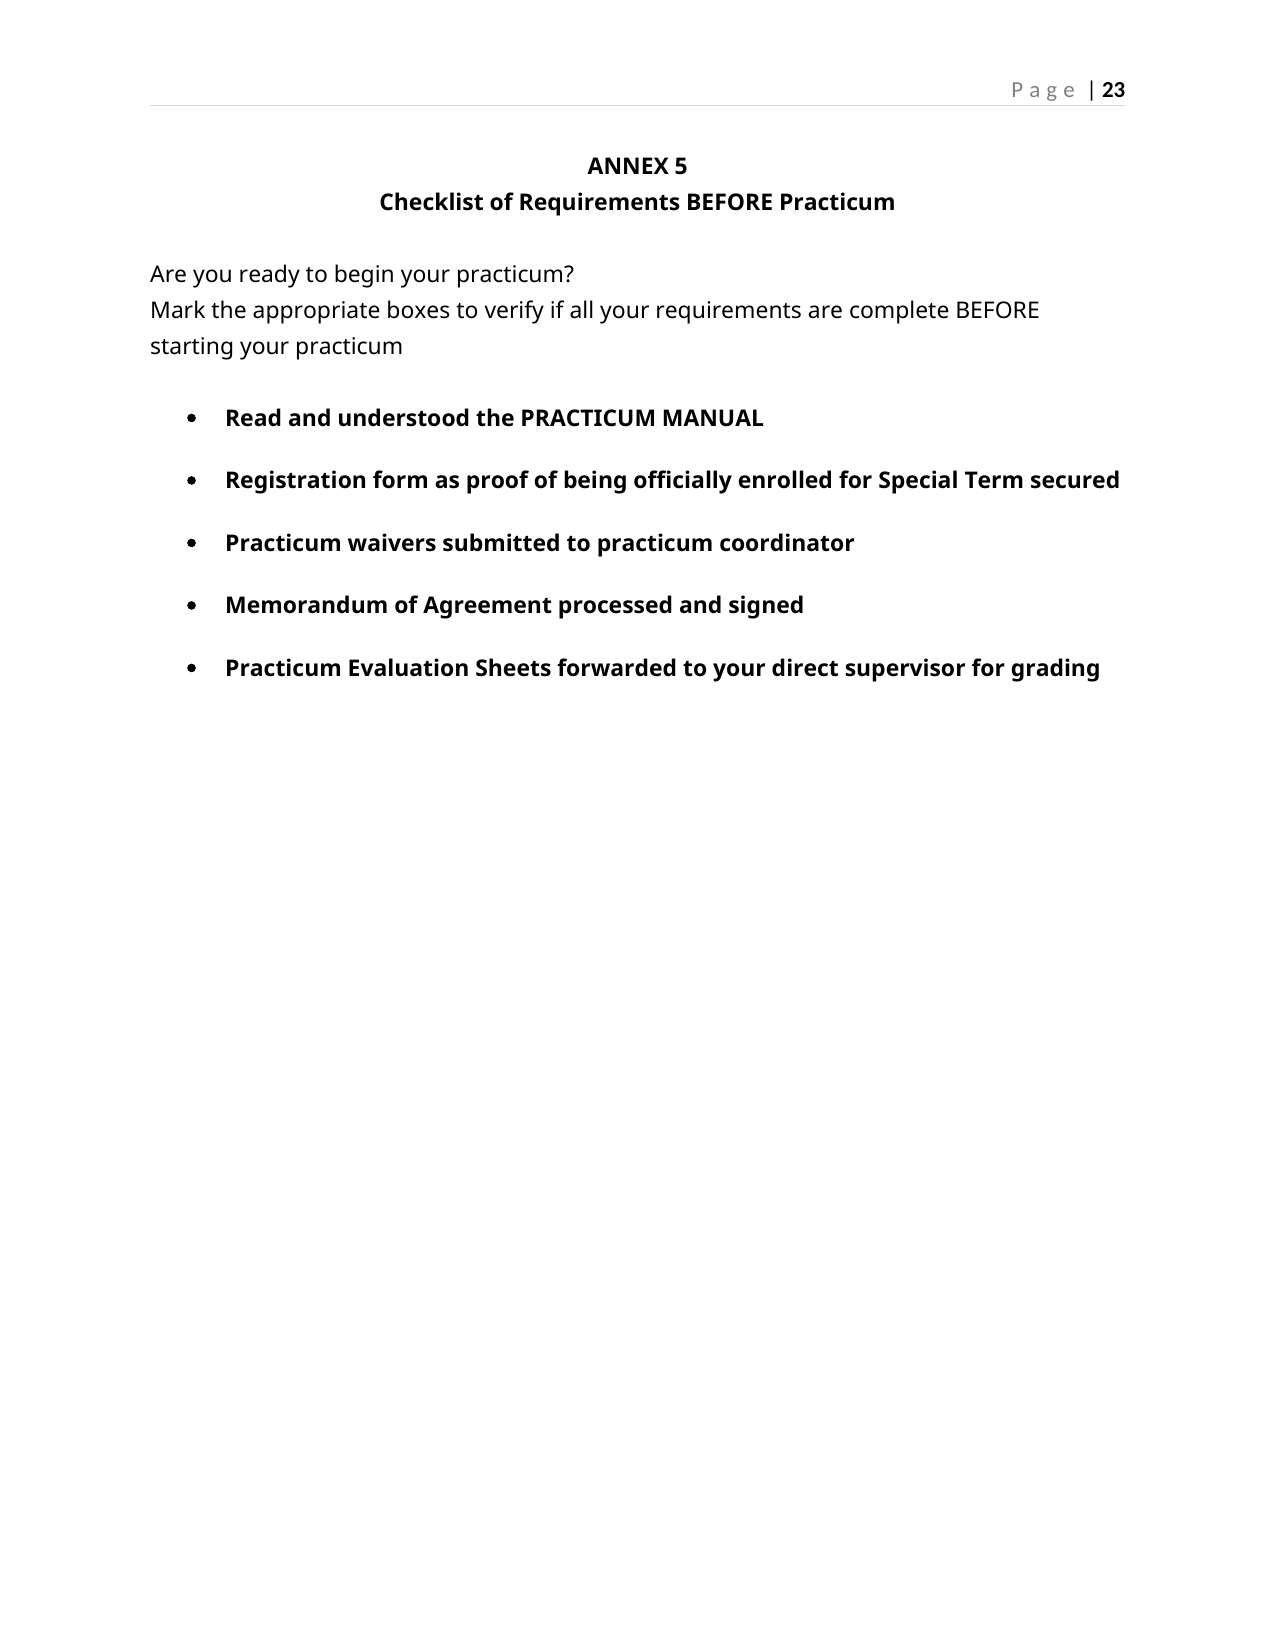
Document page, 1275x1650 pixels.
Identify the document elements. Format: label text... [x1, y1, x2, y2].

text ANNEX 5 [150, 150, 1125, 181]
list Registration form as proof of being officially enrolled for Special Term secured [187, 464, 1125, 495]
list Practicum waivers submitted to practicum coordinator [187, 527, 1125, 558]
list Read and understood the PRACTICUM MANUAL [187, 402, 1125, 433]
list Practicum Evaluation Sheets forwarded to your direct supervisor for grading [187, 652, 1125, 683]
text Checklist of Requirements BEFORE Practicum [150, 186, 1125, 217]
text Mark the appropriate boxes to verify if all your requirements are complete BEFORE starting your practicum [150, 294, 1125, 361]
list Memorandum of Agreement processed and signed [187, 589, 1125, 620]
text Are you ready to begin your practicum? [150, 258, 1125, 289]
